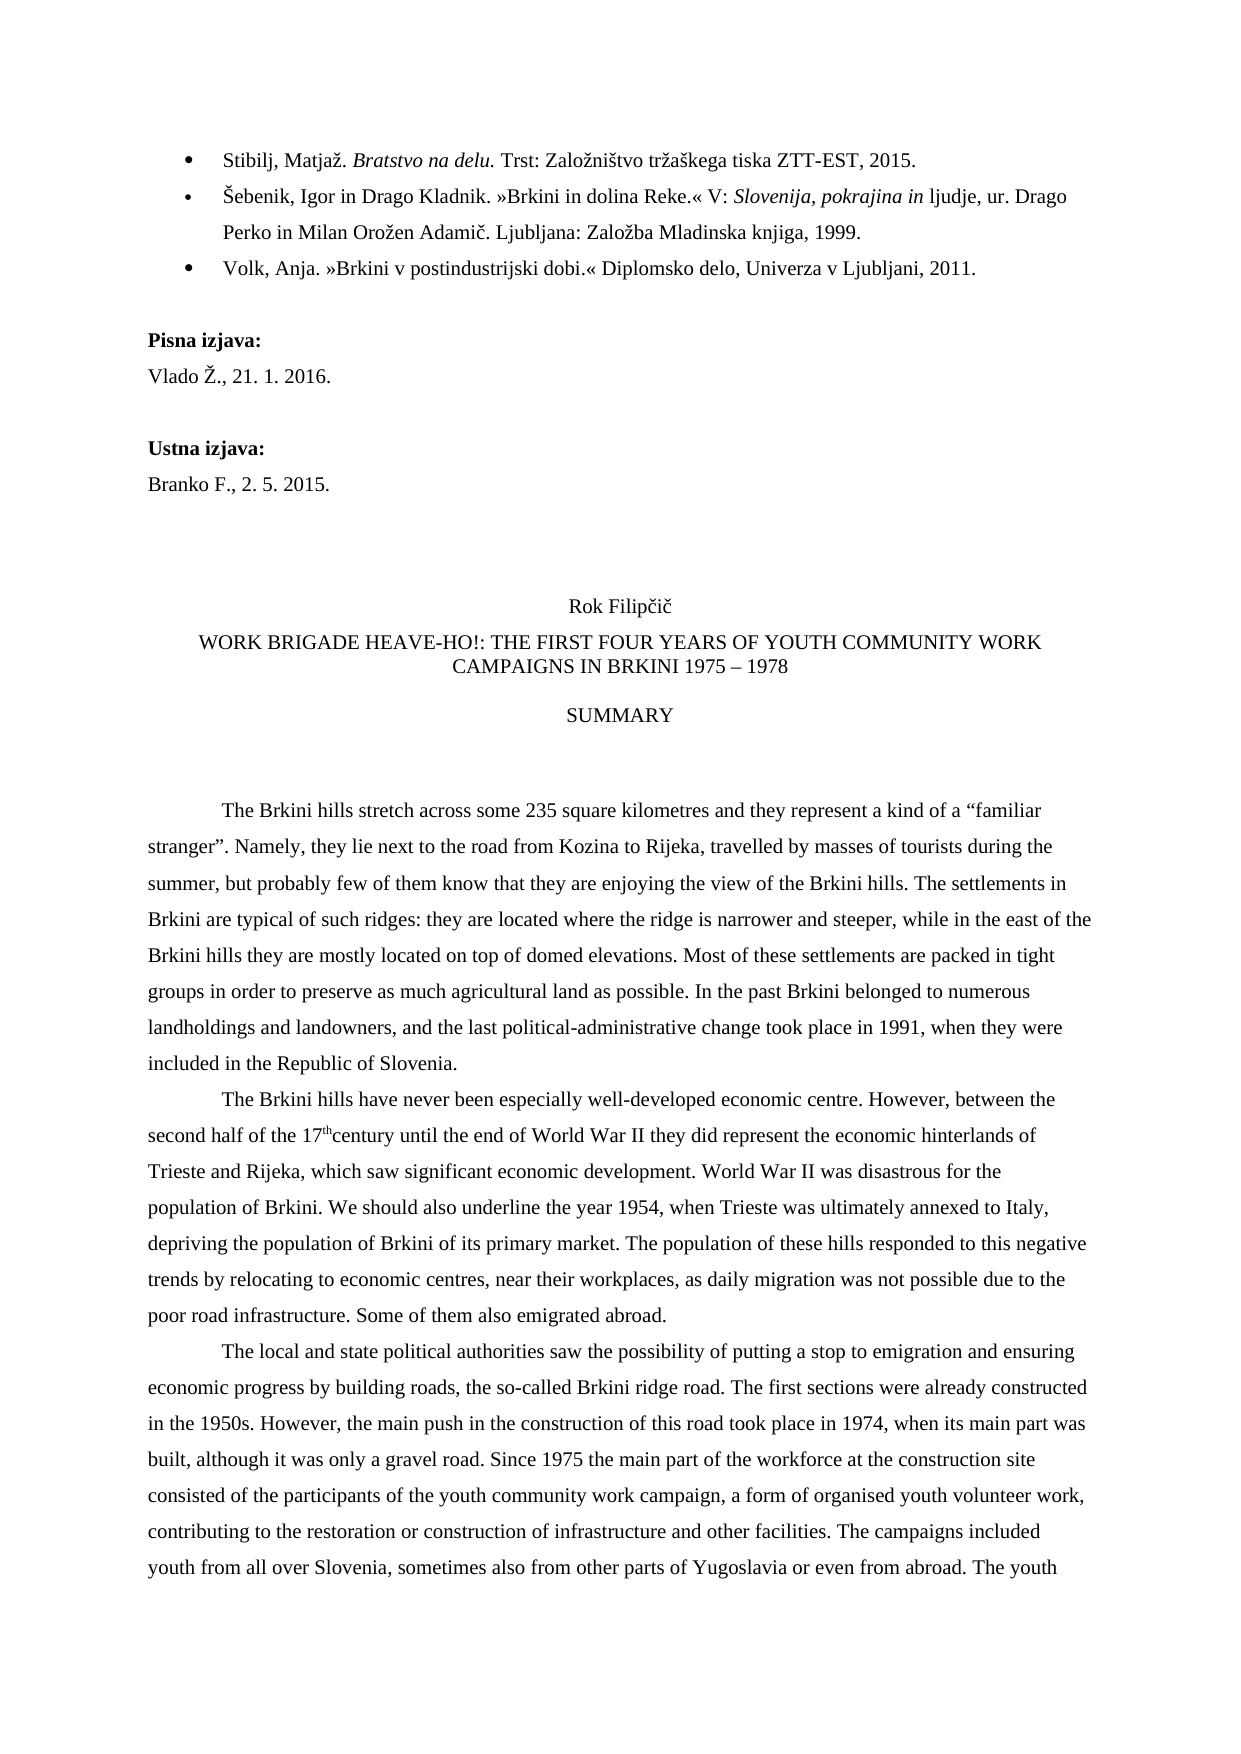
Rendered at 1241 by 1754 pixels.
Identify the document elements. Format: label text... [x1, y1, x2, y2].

text The Brkini hills have never been especially well-developed economic centre. However, between the second half of the 17thcentury until the end of World War II they did represent the economic hinterlands of and , which saw significant economic development. World War II was disastrous for the population of Brkini. We should also underline the year 1954, when was ultimately annexed to , depriving the population of Brkini of its primary market. The population of these hills responded to this negative trends by relocating to economic centres, near their workplaces, as daily migration was not possible due to the poor road infrastructure. Some of them also emigrated abroad. [148, 1087, 1093, 1327]
text Vlado Ž., 21. 1. 2016. [148, 364, 1093, 388]
text Rok Filipčič [148, 594, 1093, 618]
list Šebenik, Igor in Drago Kladnik. »Brkini in dolina Reke.« V: Slovenija, pokrajina in ljudje, ur. Drago Perko in Milan Orožen Adamič. Ljubljana: Založba Mladinska knjiga, 1999. [185, 184, 1093, 244]
text Branko F., 2. 5. 2015. [148, 472, 1093, 496]
text Ustna izjava: [148, 436, 1093, 460]
text SUMMARY [148, 702, 1093, 727]
list Stibilj, Matjaž. Bratstvo na delu. Trst: Založništvo tržaškega tiska ZTT-EST, 2015. [185, 148, 1093, 172]
text WORK BRIGADE HEAVE-HO!: THE FIRST FOUR YEARS OF YOUTH COMMUNITY WORK CAMPAIGNS IN BRKINI 1975 – 1978 [148, 630, 1093, 678]
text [148, 1339, 1093, 1579]
text The Brkini hills stretch across some 235 square kilometres and they represent a kind of a “familiar stranger”. Namely, they lie next to the road from Kozina to , travelled by masses of tourists during the summer, but probably few of them know that they are enjoying the view of the Brkini hills. The settlements in Brkini are typical of such ridges: they are located where the ridge is narrower and steeper, while in the east of the Brkini hills they are mostly located on top of domed elevations. Most of these settlements are packed in tight groups in order to preserve as much agricultural land as possible. In the past Brkini belonged to numerous landholdings and landowners, and the last political-administrative change took place in 1991, when they were included in the . [148, 798, 1093, 1075]
list Volk, Anja. »Brkini v postindustrijski dobi.« Diplomsko delo, Univerza v Ljubljani, 2011. [185, 256, 1093, 280]
text Pisna izjava: [148, 328, 1093, 352]
